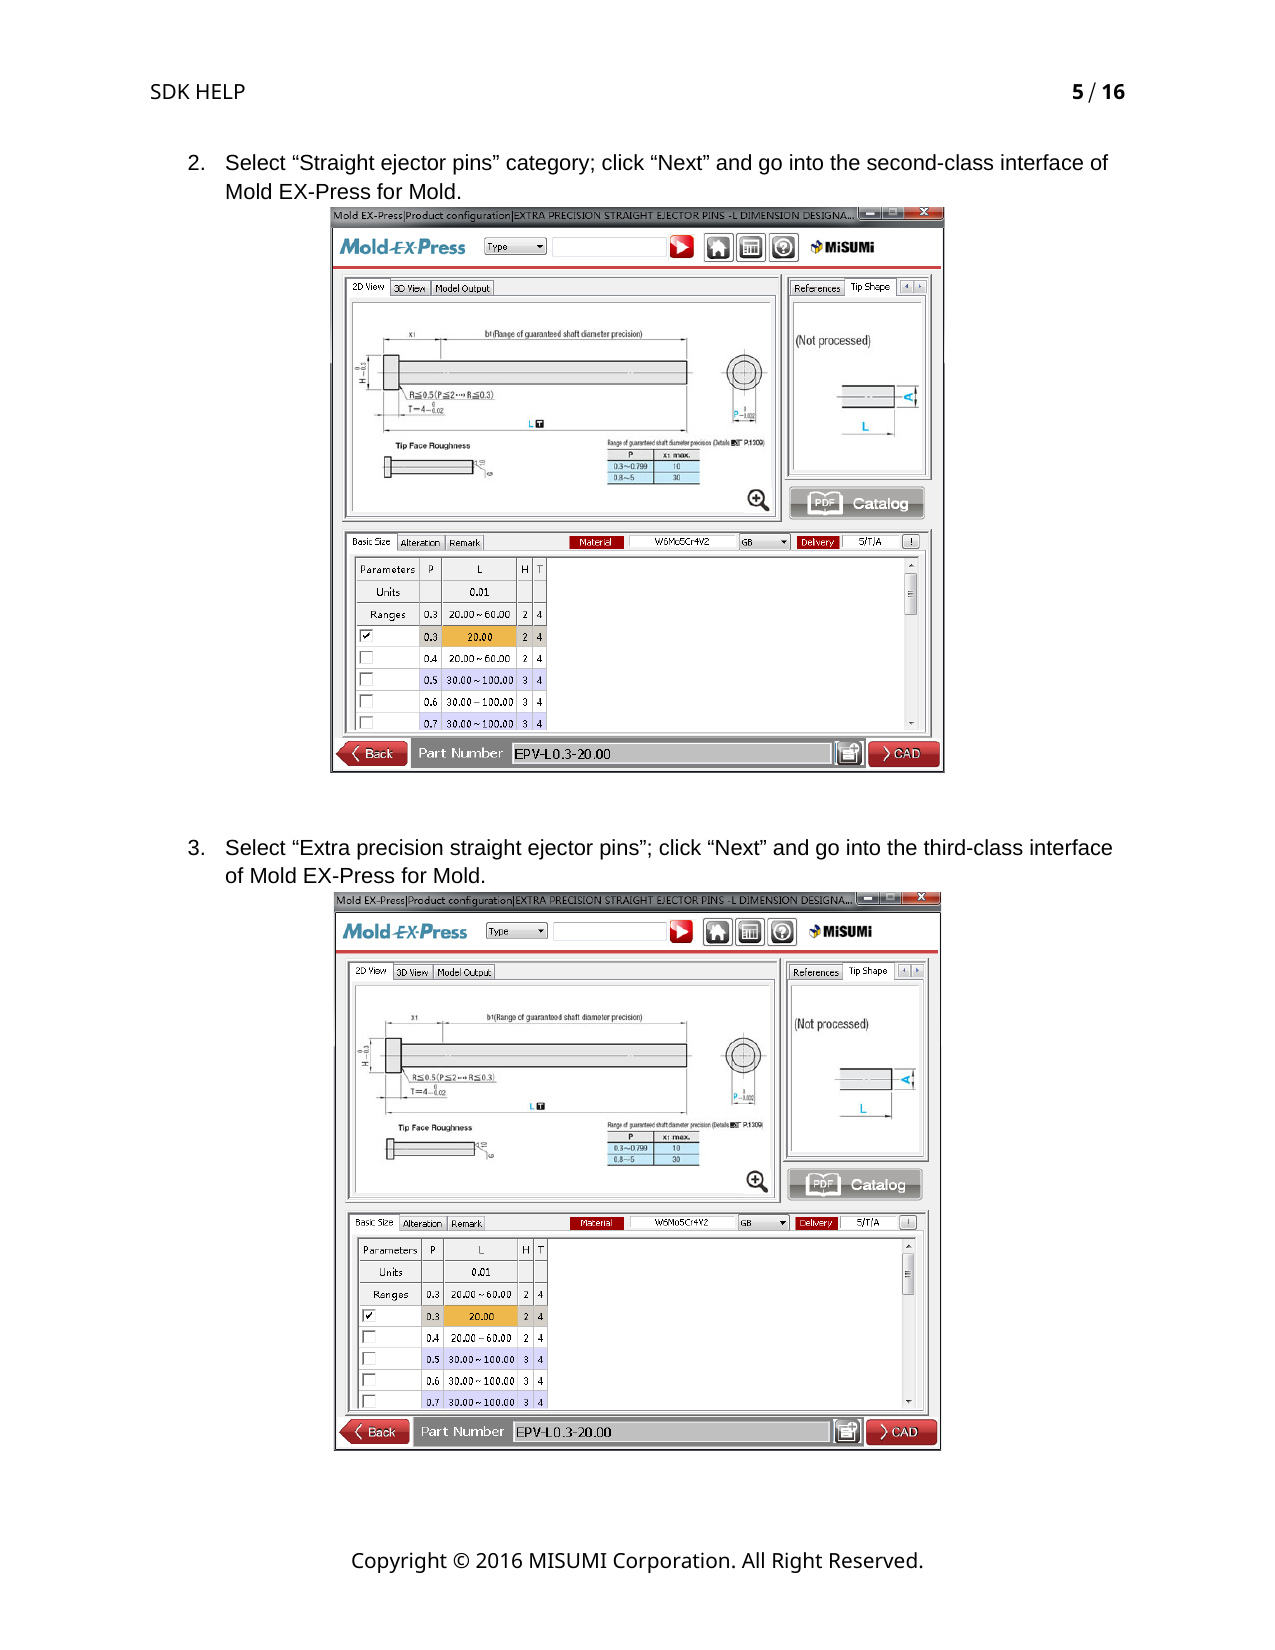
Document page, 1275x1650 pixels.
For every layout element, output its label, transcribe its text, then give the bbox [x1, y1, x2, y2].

picture [330, 207, 945, 773]
picture [333, 892, 942, 1451]
list Select “Extra precision straight ejector pins”; click “Next” and go into the third-class interface of Mold EX-Press for Mold. [187, 834, 1125, 889]
list Select “Straight ejector pins” category; click “Next” and go into the second-class interface of Mold EX-Press for Mold. [187, 150, 1125, 204]
